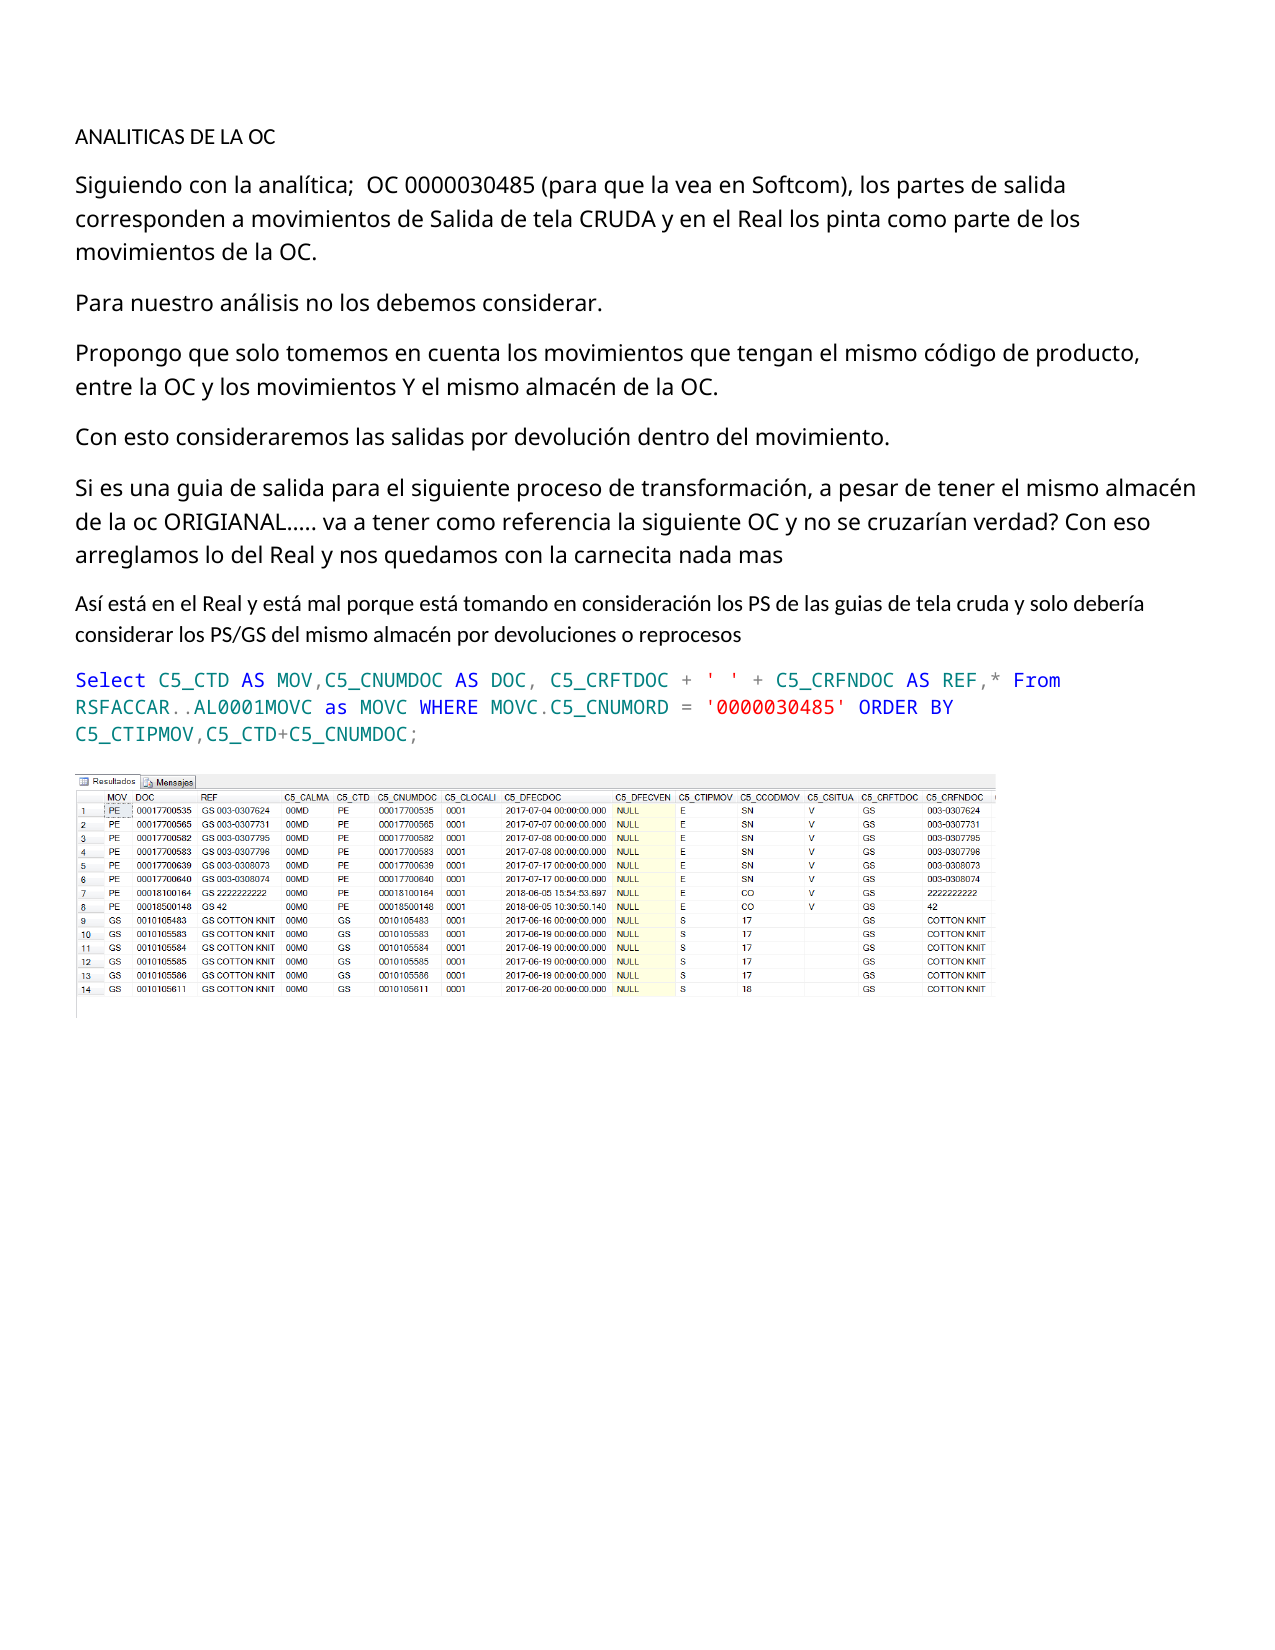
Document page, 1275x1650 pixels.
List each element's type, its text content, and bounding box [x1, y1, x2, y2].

picture [75, 774, 996, 1018]
text Siguiendo con la analítica; OC 0000030485 (para que la vea en Softcom), los partes de salida corresponden a movimientos de Salida de tela CRUDA y en el Real los pinta como parte de los movimientos de la OC. [75, 169, 1200, 267]
text ANALITICAS DE LA OC [75, 122, 1200, 150]
text Así está en el Real y está mal porque está tomando en consideración los PS de las guias de tela cruda y solo debería considerar los PS/GS del mismo almacén por devoluciones o reprocesos [75, 589, 1200, 648]
text Si es una guia de salida para el siguiente proceso de transformación, a pesar de tener el mismo almacén de la oc ORIGIANAL….. va a tener como referencia la siguiente OC y no se cruzarían verdad? Con eso arreglamos lo del Real y nos quedamos con la carnecita nada mas [75, 472, 1200, 570]
text Select C5_CTD AS MOV,C5_CNUMDOC AS DOC, C5_CRFTDOC + ' ' + C5_CRFNDOC AS REF,* From RSFACCAR..AL0001MOVC as MOVC WHERE MOVC.C5_CNUMORD = '0000030485' ORDER BY C5_CTIPMOV,C5_CTD+C5_CNUMDOC; [75, 667, 1200, 748]
text Propongo que solo tomemos en cuenta los movimientos que tengan el mismo código de producto, entre la OC y los movimientos Y el mismo almacén de la OC. [75, 337, 1200, 402]
text Para nuestro análisis no los debemos considerar. [75, 287, 1200, 318]
text Con esto consideraremos las salidas por devolución dentro del movimiento. [75, 421, 1200, 452]
